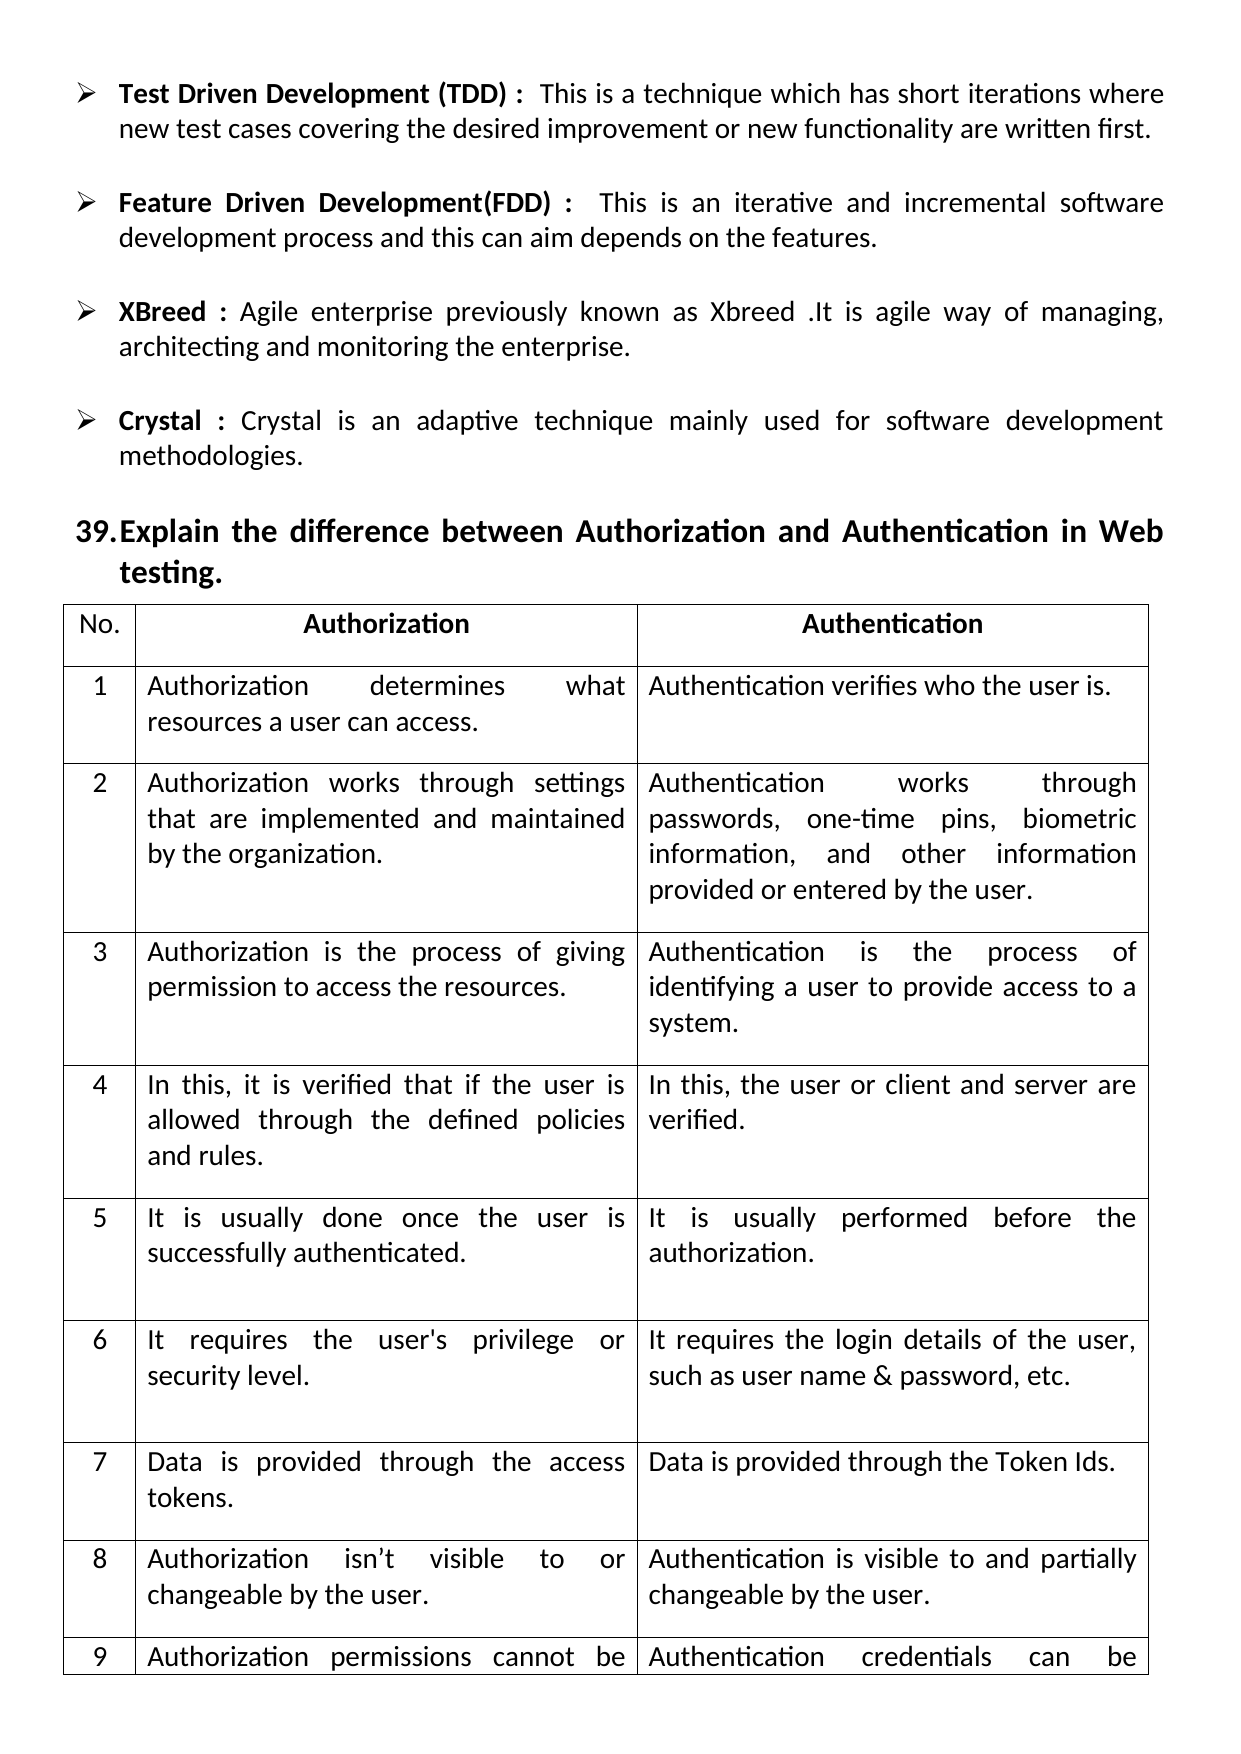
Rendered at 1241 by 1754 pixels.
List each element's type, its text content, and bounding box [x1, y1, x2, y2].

table_cell In this, it is verified that if the user is allowed through the defined policies and rules. [136, 1066, 637, 1198]
list Crystal : Crystal is an adaptive technique mainly used for software development methodologies. [75, 402, 1165, 473]
list Feature Driven Development(FDD) : This is an iterative and incremental software development process and this can aim depends on the features. [75, 184, 1165, 255]
table_cell 5 [64, 1199, 135, 1320]
list Test Driven Development (TDD) : This is a technique which has short iterations where new test cases covering the desired improvement or new functionality are written first. [75, 75, 1165, 146]
table_cell 3 [64, 933, 135, 1065]
table_cell Authentication is the process of identifying a user to provide access to a system. [638, 933, 1148, 1065]
table_cell Authorization works through settings that are implemented and maintained by the organization. [136, 764, 637, 932]
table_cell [638, 1638, 1148, 1673]
table_cell In this, the user or client and server are verified. [638, 1066, 1148, 1198]
table_cell 6 [64, 1321, 135, 1442]
table_cell Authentication is visible to and partially changeable by the user. [638, 1541, 1148, 1637]
table_header Authentication [638, 605, 1148, 666]
table_cell It is usually done once the user is successfully authenticated. [136, 1199, 637, 1320]
table_cell 9 [64, 1638, 135, 1673]
table_cell Data is provided through the Token Ids. [638, 1443, 1148, 1539]
table_cell 1 [64, 667, 135, 763]
table_cell Authorization isn’t visible to or changeable by the user. [136, 1541, 637, 1637]
table_cell Authorization is the process of giving permission to access the resources. [136, 933, 637, 1065]
table_cell Authentication works through passwords, one-time pins, biometric information, and other information provided or entered by the user. [638, 764, 1148, 932]
table_cell 7 [64, 1443, 135, 1539]
table_header Authorization [136, 605, 637, 666]
table_cell Authorization determines what resources a user can access. [136, 667, 637, 763]
table_cell 4 [64, 1066, 135, 1198]
list XBreed : Agile enterprise previously known as Xbreed .It is agile way of managing, architecting and monitoring the enterprise. [75, 293, 1165, 364]
table_cell It requires the user's privilege or security level. [136, 1321, 637, 1442]
table_cell Authentication verifies who the user is. [638, 667, 1148, 763]
table_cell Data is provided through the access tokens. [136, 1443, 637, 1539]
table_cell It requires the login details of the user, such as user name & password, etc. [638, 1321, 1148, 1442]
table_header No. [64, 605, 135, 666]
table_cell 2 [64, 764, 135, 932]
table_cell 8 [64, 1541, 135, 1637]
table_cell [136, 1638, 637, 1673]
list Explain the difference between Authorization and Authentication in Web testing. [75, 510, 1165, 592]
table_cell It is usually performed before the authorization. [638, 1199, 1148, 1320]
